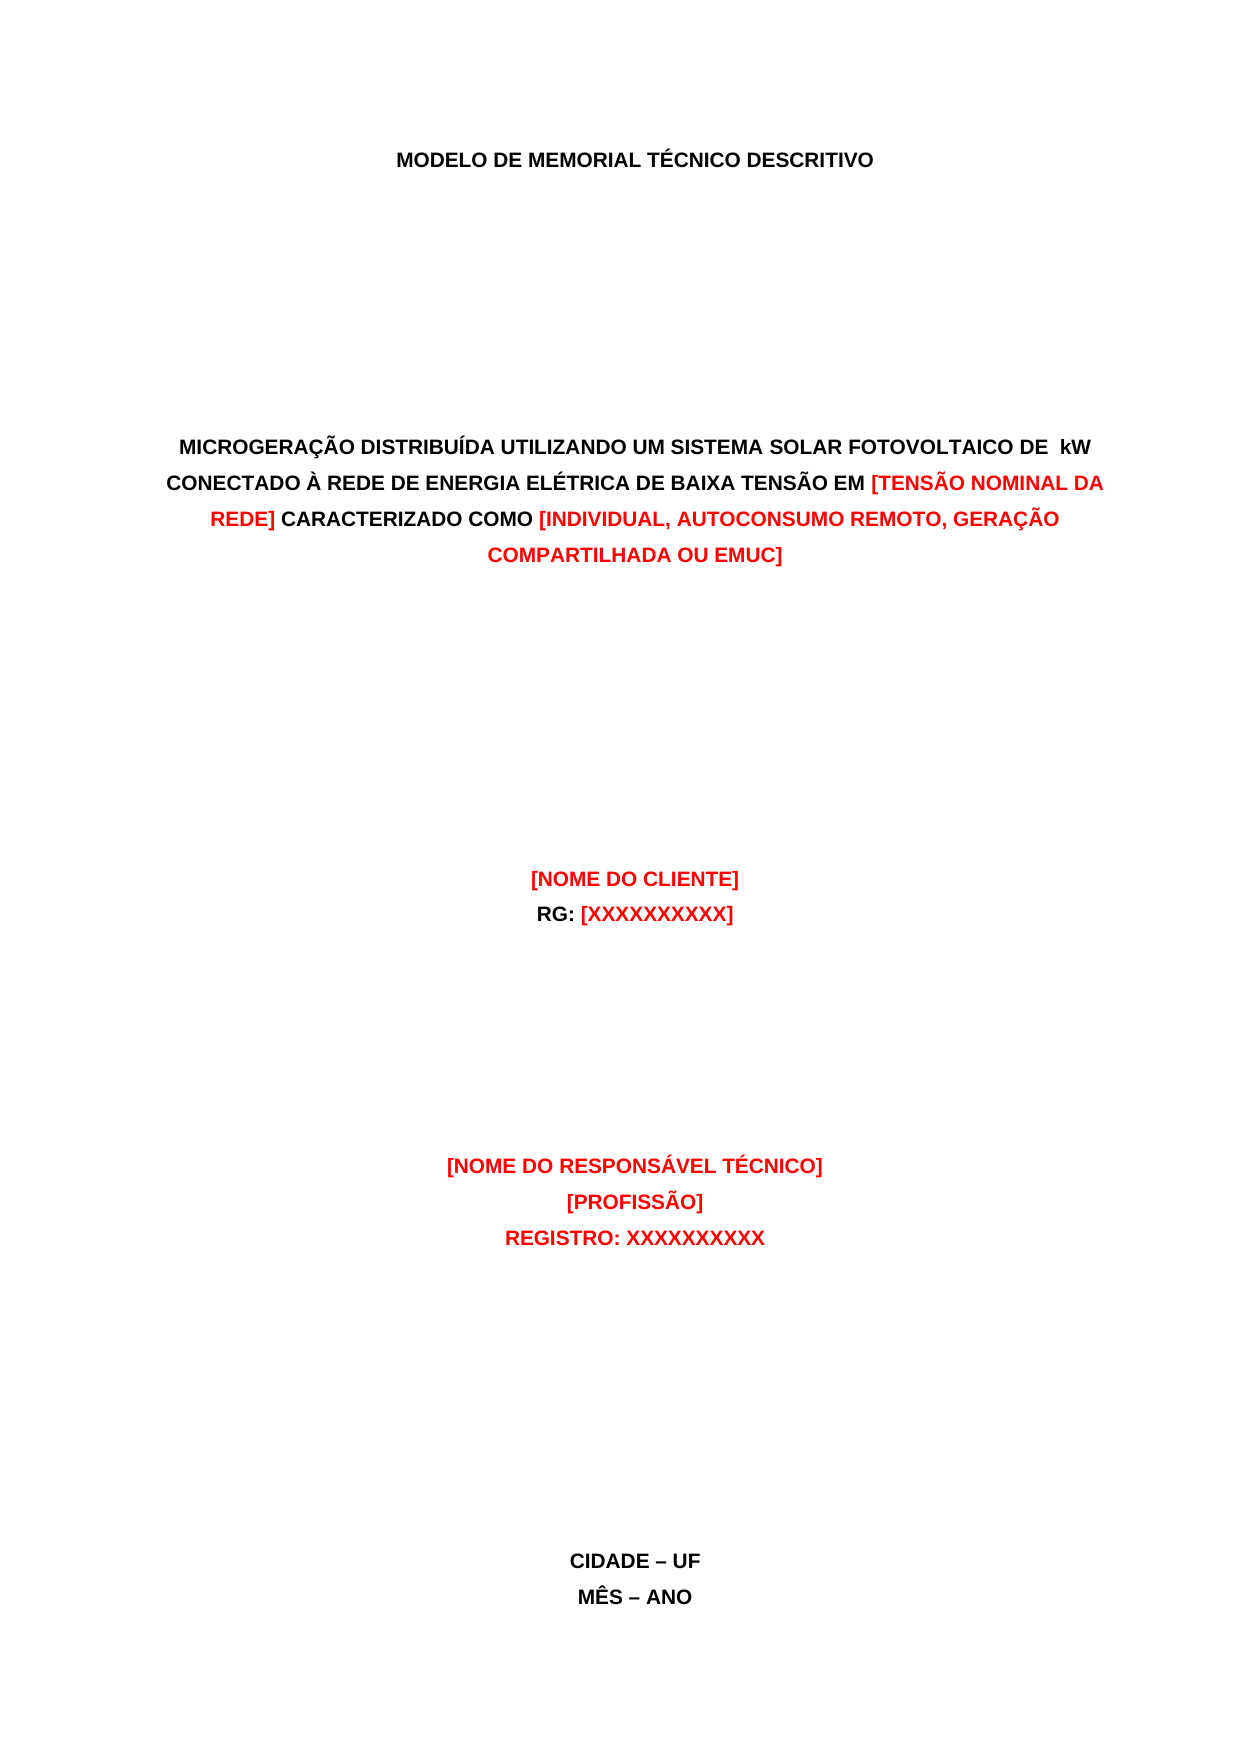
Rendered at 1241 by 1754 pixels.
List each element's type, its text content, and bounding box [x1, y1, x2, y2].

text MICROGERAÇÃO DISTRIBUÍDA UTILIZANDO UM SISTEMA SOLAR FOTOVOLTAICO DE kW CONECTADO À REDE DE ENERGIA ELÉTRICA DE BAIXA TENSÃO EM [TENSÃO NOMINAL DA REDE] CARACTERIZADO COMO [INDIVIDUAL, AUTOCONSUMO REMOTO, GERAÇÃO COMPARTILHADA OU EMUC] [148, 435, 1122, 567]
text REGISTRO: XXXXXXXXXX [148, 1226, 1122, 1250]
text MÊS – ANO [148, 1585, 1122, 1609]
text [PROFISSÃO] [148, 1190, 1122, 1214]
text CIDADE – UF [148, 1549, 1122, 1573]
text RG: [XXXXXXXXXX] [148, 902, 1122, 926]
text [NOME DO RESPONSÁVEL TÉCNICO] [148, 1154, 1122, 1178]
text MODELO DE MEMORIAL TÉCNICO DESCRITIVO [148, 148, 1122, 172]
text [NOME DO CLIENTE] [148, 866, 1122, 890]
